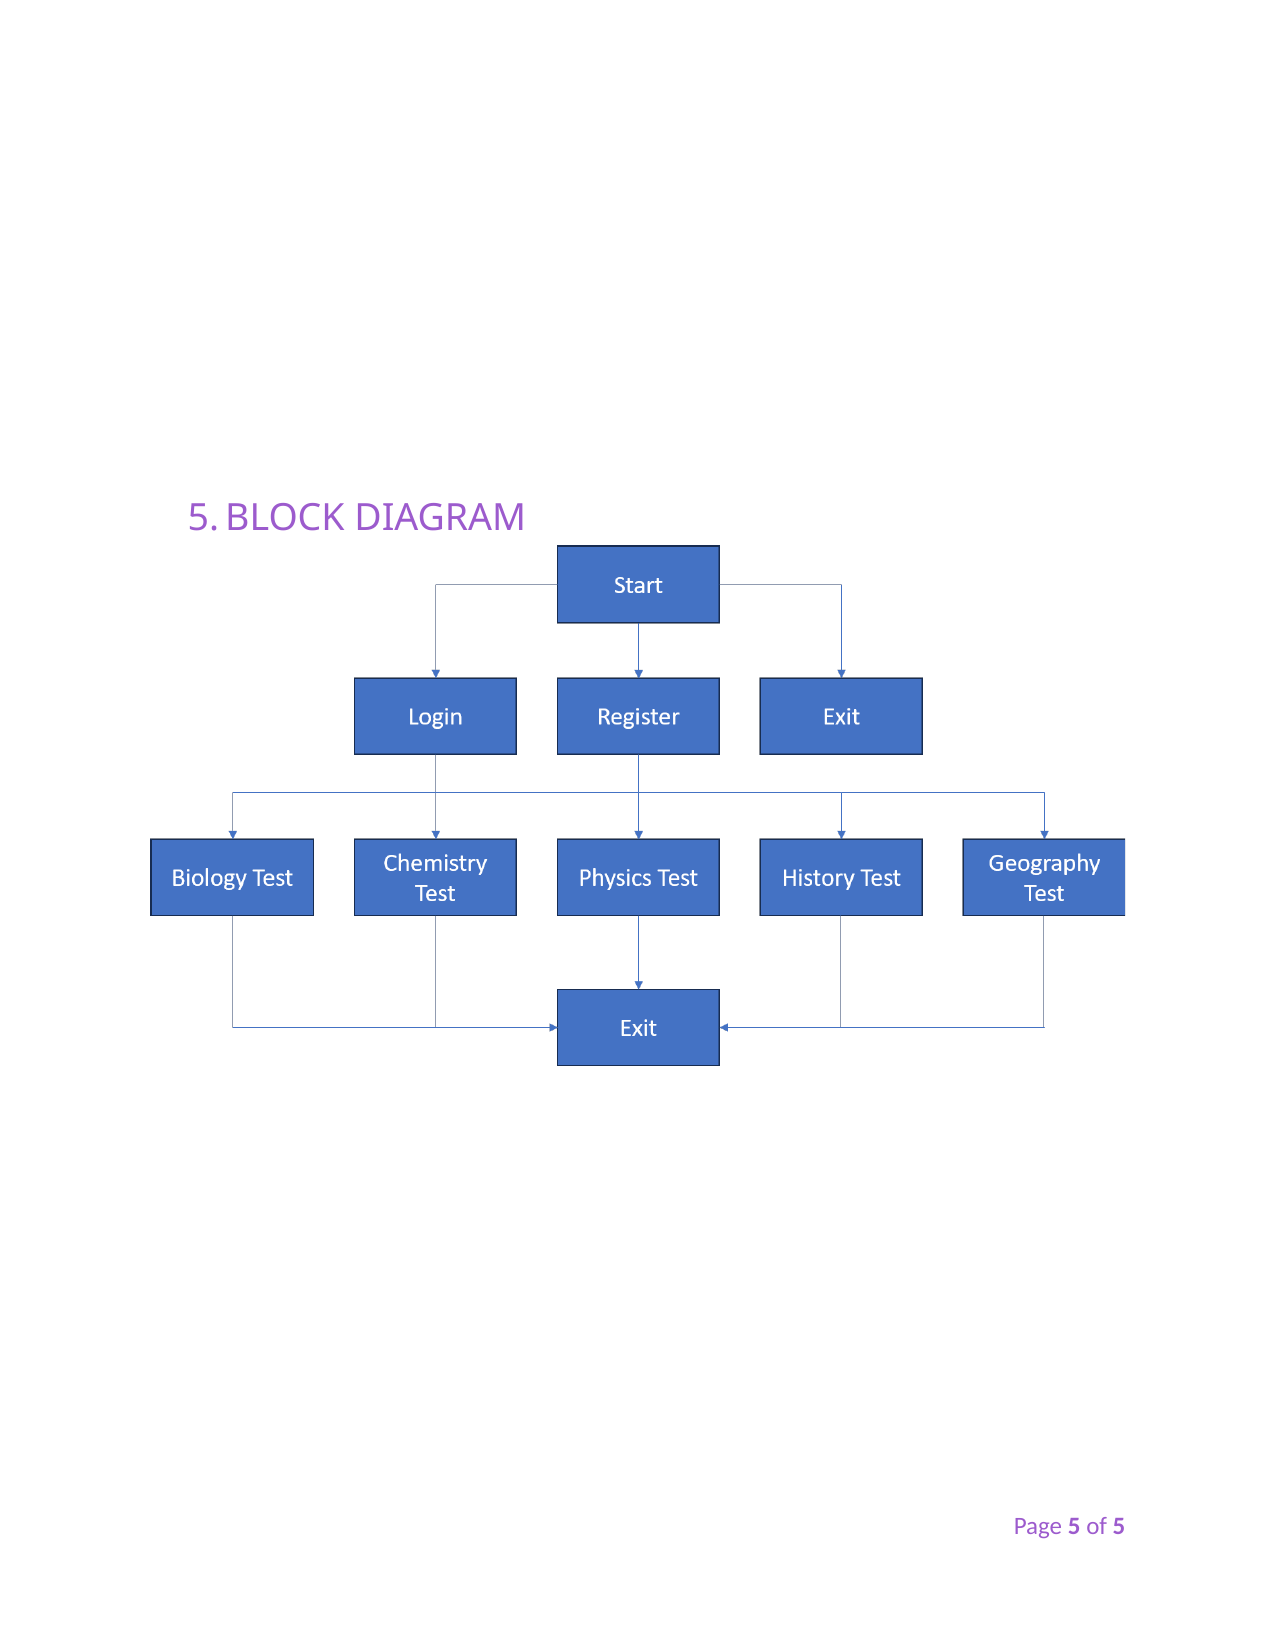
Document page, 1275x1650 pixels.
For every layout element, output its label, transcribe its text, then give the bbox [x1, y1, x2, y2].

subtitle BLOCK DIAGRAM [187, 490, 1125, 541]
picture [150, 545, 1125, 1066]
